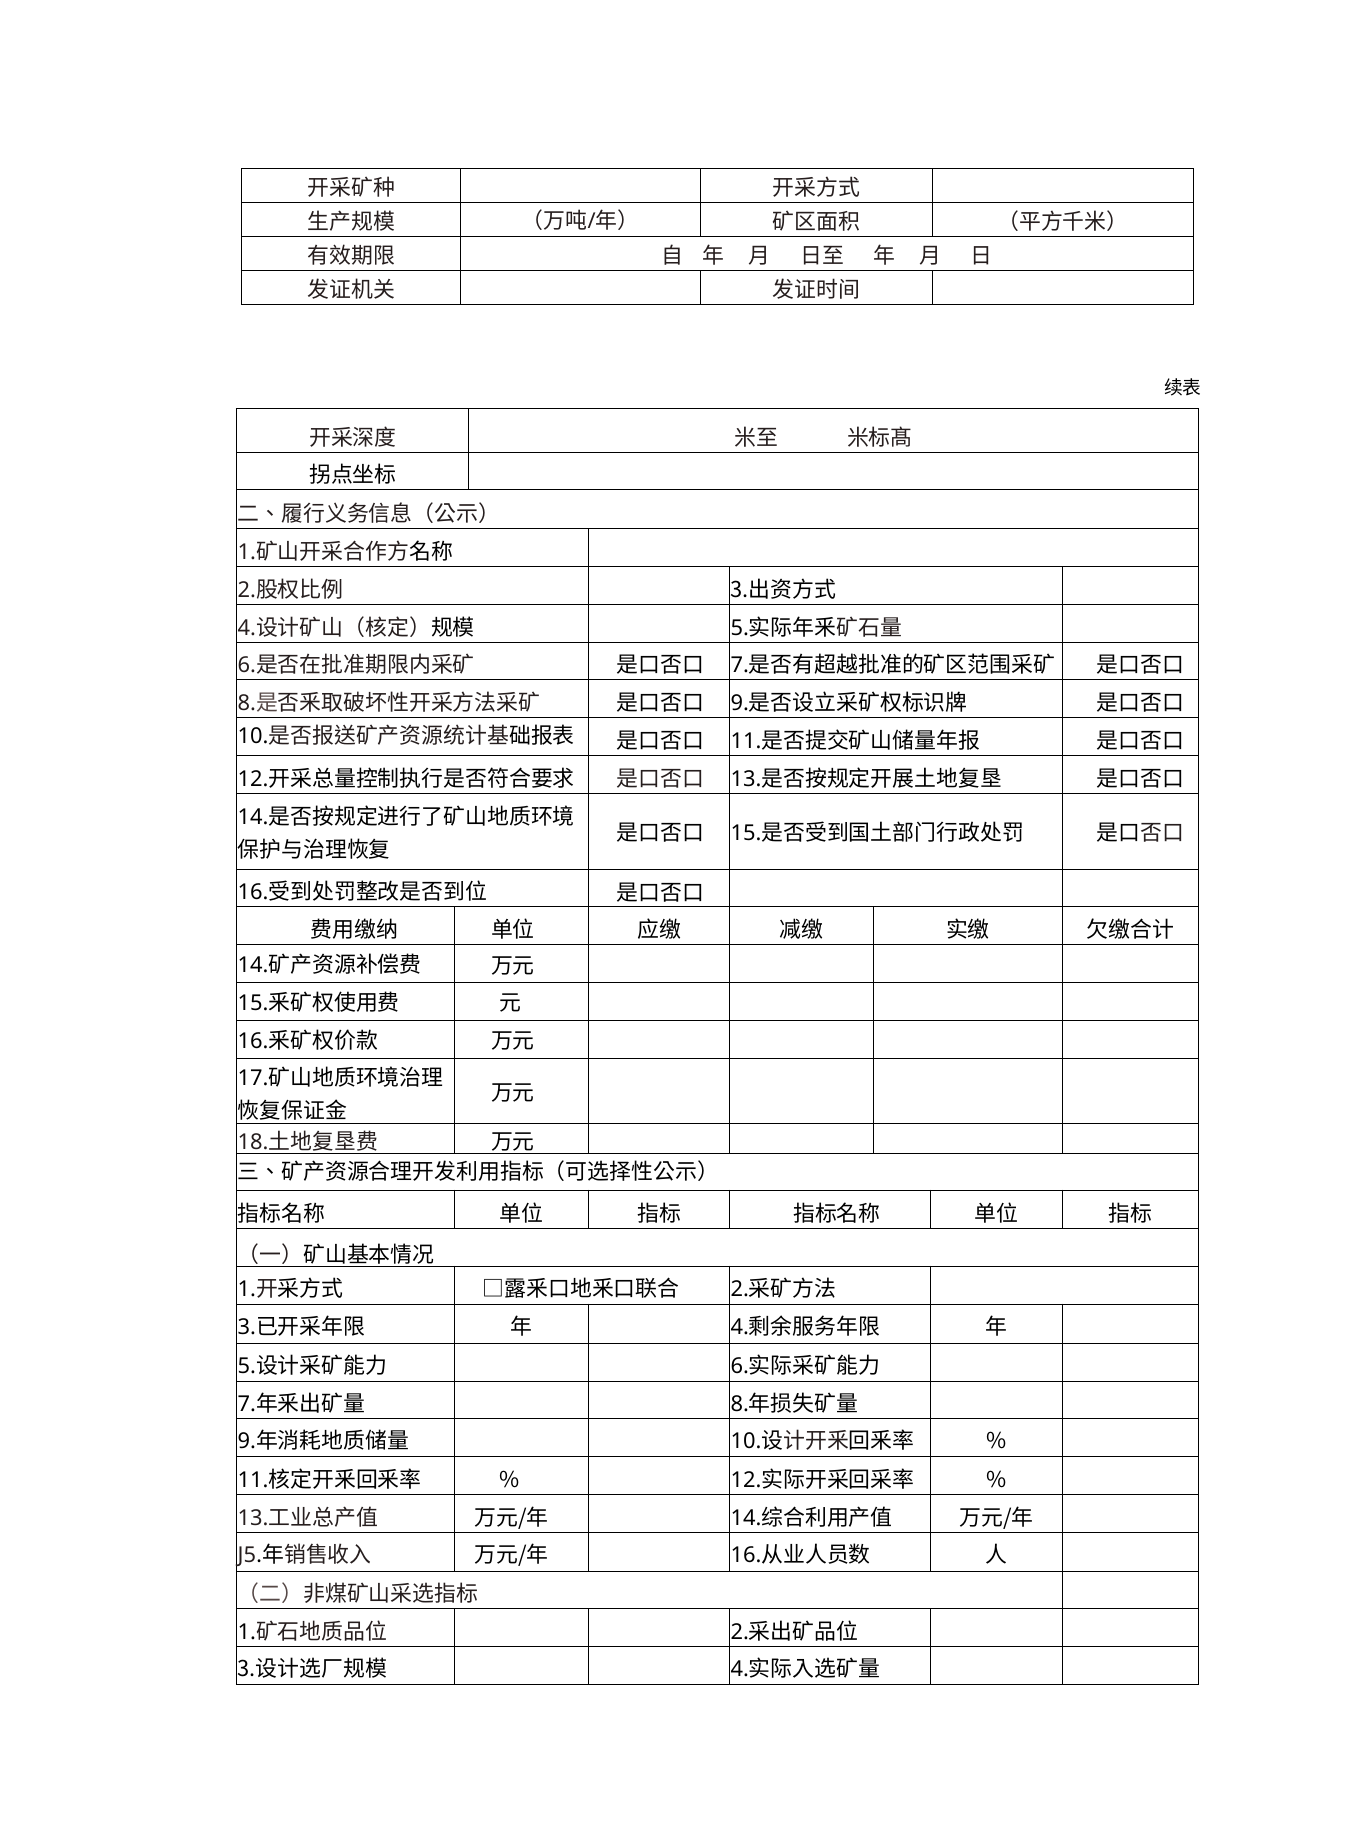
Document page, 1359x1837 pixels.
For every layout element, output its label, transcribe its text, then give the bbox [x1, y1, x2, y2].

table_cell □露釆口地釆口联合 [455, 1267, 729, 1303]
table_cell 万元/年 [455, 1495, 588, 1532]
table_cell 12.开采总量控制执行是否符合要求 [237, 756, 588, 793]
table_cell [1063, 945, 1198, 982]
table_cell （万吨/年） [461, 203, 700, 236]
table_cell [730, 1021, 873, 1058]
table_cell 是口否口 [589, 794, 729, 869]
table_cell [1063, 1609, 1198, 1646]
table_cell [931, 1344, 1062, 1381]
table_cell [589, 1495, 729, 1532]
table_cell [461, 271, 700, 304]
table_cell [1063, 567, 1198, 603]
table_cell 6.是否在批准期限内采矿 [237, 643, 588, 679]
table_cell [589, 1021, 729, 1058]
table_cell 是口否口 [1063, 718, 1198, 755]
table_cell 11.是否提交矿山储量年报 [730, 718, 1062, 755]
table_cell 是口否口 [1063, 756, 1198, 793]
table_cell [1063, 1344, 1198, 1381]
table_cell [455, 1382, 588, 1418]
table_cell % [455, 1457, 588, 1494]
table_cell 年 [931, 1305, 1062, 1343]
table_cell （一）矿山基本情况 [237, 1229, 1198, 1266]
table_cell [874, 1059, 1062, 1123]
table_cell 5.设计采矿能力 [237, 1344, 454, 1381]
table_cell [1063, 1419, 1198, 1456]
table_header 米至 米标髙 [469, 409, 1198, 452]
table_cell 16.釆矿权价款 [237, 1021, 454, 1058]
table_cell 9.年消耗地质储量 [237, 1419, 454, 1456]
table_cell [1063, 1382, 1198, 1418]
table_cell [455, 1419, 588, 1456]
table_cell 14.综合利用产值 [730, 1495, 930, 1532]
table_cell [933, 169, 1193, 202]
table_cell 12.实际开采回采率 [730, 1457, 930, 1494]
table_cell 6.实际采矿能力 [730, 1344, 930, 1381]
table_cell 发证机关 [242, 271, 460, 304]
table_cell 万元 [455, 945, 588, 982]
table_cell [461, 169, 700, 202]
table_cell 5.实际年釆矿石量 [730, 605, 1062, 642]
table_cell 4.设计矿山（核定）规模 [237, 605, 588, 642]
table_cell 10.设计开釆回釆率 [730, 1419, 930, 1456]
table_cell [730, 983, 873, 1020]
text 续表 [234, 373, 1201, 400]
table_cell [730, 1124, 873, 1153]
table_cell 2.采矿方法 [730, 1267, 930, 1303]
table_cell 是口否口 [589, 756, 729, 793]
table_cell 有效期限 [242, 237, 460, 270]
table_cell 单位 [931, 1191, 1062, 1227]
table_cell 是口否口 [1063, 680, 1198, 717]
table_cell [931, 1647, 1062, 1684]
table_cell [589, 1533, 729, 1571]
table_cell 8.是否釆取破坏性开采方法采矿 [237, 680, 588, 717]
table_cell 指标名称 [237, 1191, 454, 1227]
table_cell [1063, 605, 1198, 642]
table_cell [455, 1647, 588, 1684]
table_cell [469, 453, 1198, 489]
table_cell [589, 1124, 729, 1153]
table_cell [1063, 1305, 1198, 1343]
table_cell [589, 1609, 729, 1646]
table_cell % [931, 1419, 1062, 1456]
table_cell 万元/年 [455, 1533, 588, 1571]
table_cell 14.矿产资源补偿费 [237, 945, 454, 982]
table_cell [1063, 1647, 1198, 1684]
table_cell [931, 1267, 1198, 1303]
table_cell [589, 1457, 729, 1494]
table_cell 三、矿产资源合理开发利用指标（可选择性公示） [237, 1154, 1198, 1189]
table_cell [589, 1382, 729, 1418]
table_cell 发证时间 [701, 271, 932, 304]
table_cell 自 年 月 日至 年 月 日 [461, 237, 1193, 270]
table_cell [874, 1124, 1062, 1153]
table_cell （二）非煤矿山采选指标 [237, 1572, 1062, 1608]
table_cell 14.是否按规定进行了矿山地质环境 保护与治理恢复 [237, 794, 588, 869]
table_cell 是口否口 [1063, 643, 1198, 679]
table_cell 7.年釆出矿量 [237, 1382, 454, 1418]
table_cell [874, 983, 1062, 1020]
table_cell [589, 1059, 729, 1123]
table_cell 万元 [455, 1021, 588, 1058]
table_cell 实缴 [874, 907, 1062, 944]
table_cell [589, 605, 729, 642]
table_cell 2.采出矿品位 [730, 1609, 930, 1646]
table_cell 13.工业总产值 [237, 1495, 454, 1532]
table_cell [874, 1021, 1062, 1058]
table_cell 开采矿种 [242, 169, 460, 202]
table_cell 是口否口 [589, 870, 729, 906]
table_cell 15.是否受到国土部门行政处罚 [730, 794, 1062, 869]
table_cell [730, 1059, 873, 1123]
table_cell 单位 [455, 907, 588, 944]
table_cell 开采方式 [701, 169, 932, 202]
table_cell 9.是否设立采矿权标识牌 [730, 680, 1062, 717]
table_cell 元 [455, 983, 588, 1020]
table_cell 是口否口 [589, 643, 729, 679]
table_cell 欠缴合计 [1063, 907, 1198, 944]
table_cell 16.从业人员数 [730, 1533, 930, 1571]
table_cell [933, 271, 1193, 304]
table_cell 拐点坐标 [237, 453, 468, 489]
table_cell 是口否口 [589, 680, 729, 717]
table_cell 人 [931, 1533, 1062, 1571]
table_cell [730, 870, 1062, 906]
table_cell [589, 1305, 729, 1343]
table_cell 万元/年 [931, 1495, 1062, 1532]
table_cell 3.设计选厂规模 [237, 1647, 454, 1684]
table_cell 1.矿石地质品位 [237, 1609, 454, 1646]
table_cell [931, 1382, 1062, 1418]
table_cell 指标 [589, 1191, 729, 1227]
table_cell 3.出资方式 [730, 567, 1062, 603]
table_cell 3.已开采年限 [237, 1305, 454, 1343]
table_cell 万元 [455, 1059, 588, 1123]
table_cell 是口否口 [1063, 794, 1198, 869]
table_cell 单位 [455, 1191, 588, 1227]
table_cell 费用缴纳 [237, 907, 454, 944]
table_cell 应缴 [589, 907, 729, 944]
table_cell [589, 567, 729, 603]
table_cell J5.年销售收入 [237, 1533, 454, 1571]
table_cell 10.是否报送矿产资源统计基础报表表 [237, 718, 588, 755]
table_cell 18.土地复垦费 [237, 1124, 454, 1153]
table_cell [455, 1344, 588, 1381]
table_cell % [931, 1457, 1062, 1494]
table_cell [1063, 983, 1198, 1020]
table_cell [455, 1609, 588, 1646]
table_cell 1.矿山开采合作方名称 [237, 529, 588, 566]
table_cell [730, 945, 873, 982]
table_cell 是口否口 [589, 718, 729, 755]
table_cell 指标 [1063, 1191, 1198, 1227]
table_cell 1.开采方式 [237, 1267, 454, 1303]
table_cell （平方千米） [933, 203, 1193, 236]
table_cell 指标名称 [730, 1191, 930, 1227]
table_cell 年 [455, 1305, 588, 1343]
table_cell 11.核定开釆回釆率 [237, 1457, 454, 1494]
table_cell [1063, 1457, 1198, 1494]
table_cell 13.是否按规定开展土地复垦 [730, 756, 1062, 793]
table_cell 16.受到处罚整改是否到位 [237, 870, 588, 906]
table_cell [1063, 1059, 1198, 1123]
table_header 开采深度 [237, 409, 468, 452]
table_cell 二、履行义务信息（公示） [237, 490, 1198, 528]
table_cell 减缴 [730, 907, 873, 944]
table_cell 8.年损失矿量 [730, 1382, 930, 1418]
table_cell [589, 983, 729, 1020]
table_cell [1063, 1495, 1198, 1532]
table_cell 7.是否有超越批准的矿区范围采矿 [730, 643, 1062, 679]
table_cell 15.釆矿权使用费 [237, 983, 454, 1020]
table_cell [1063, 1124, 1198, 1153]
table_cell [589, 1647, 729, 1684]
table_cell [1063, 1572, 1198, 1608]
table_cell [589, 1419, 729, 1456]
table_cell 生产规模 [242, 203, 460, 236]
table_cell [1063, 1533, 1198, 1571]
table_cell 17.矿山地质环境治理 恢复保证金 [237, 1059, 454, 1123]
table_cell [874, 945, 1062, 982]
table_cell [589, 945, 729, 982]
table_cell 2.股权比例 [237, 567, 588, 603]
table_cell [589, 1344, 729, 1381]
table_cell [1063, 870, 1198, 906]
table_cell [589, 529, 1198, 566]
table_cell 矿区面积 [701, 203, 932, 236]
table_cell 4.实际入选矿量 [730, 1647, 930, 1684]
table_cell [1063, 1021, 1198, 1058]
table_cell [931, 1609, 1062, 1646]
table_cell 4.剩余服务年限 [730, 1305, 930, 1343]
table_cell 万元 [455, 1124, 588, 1153]
